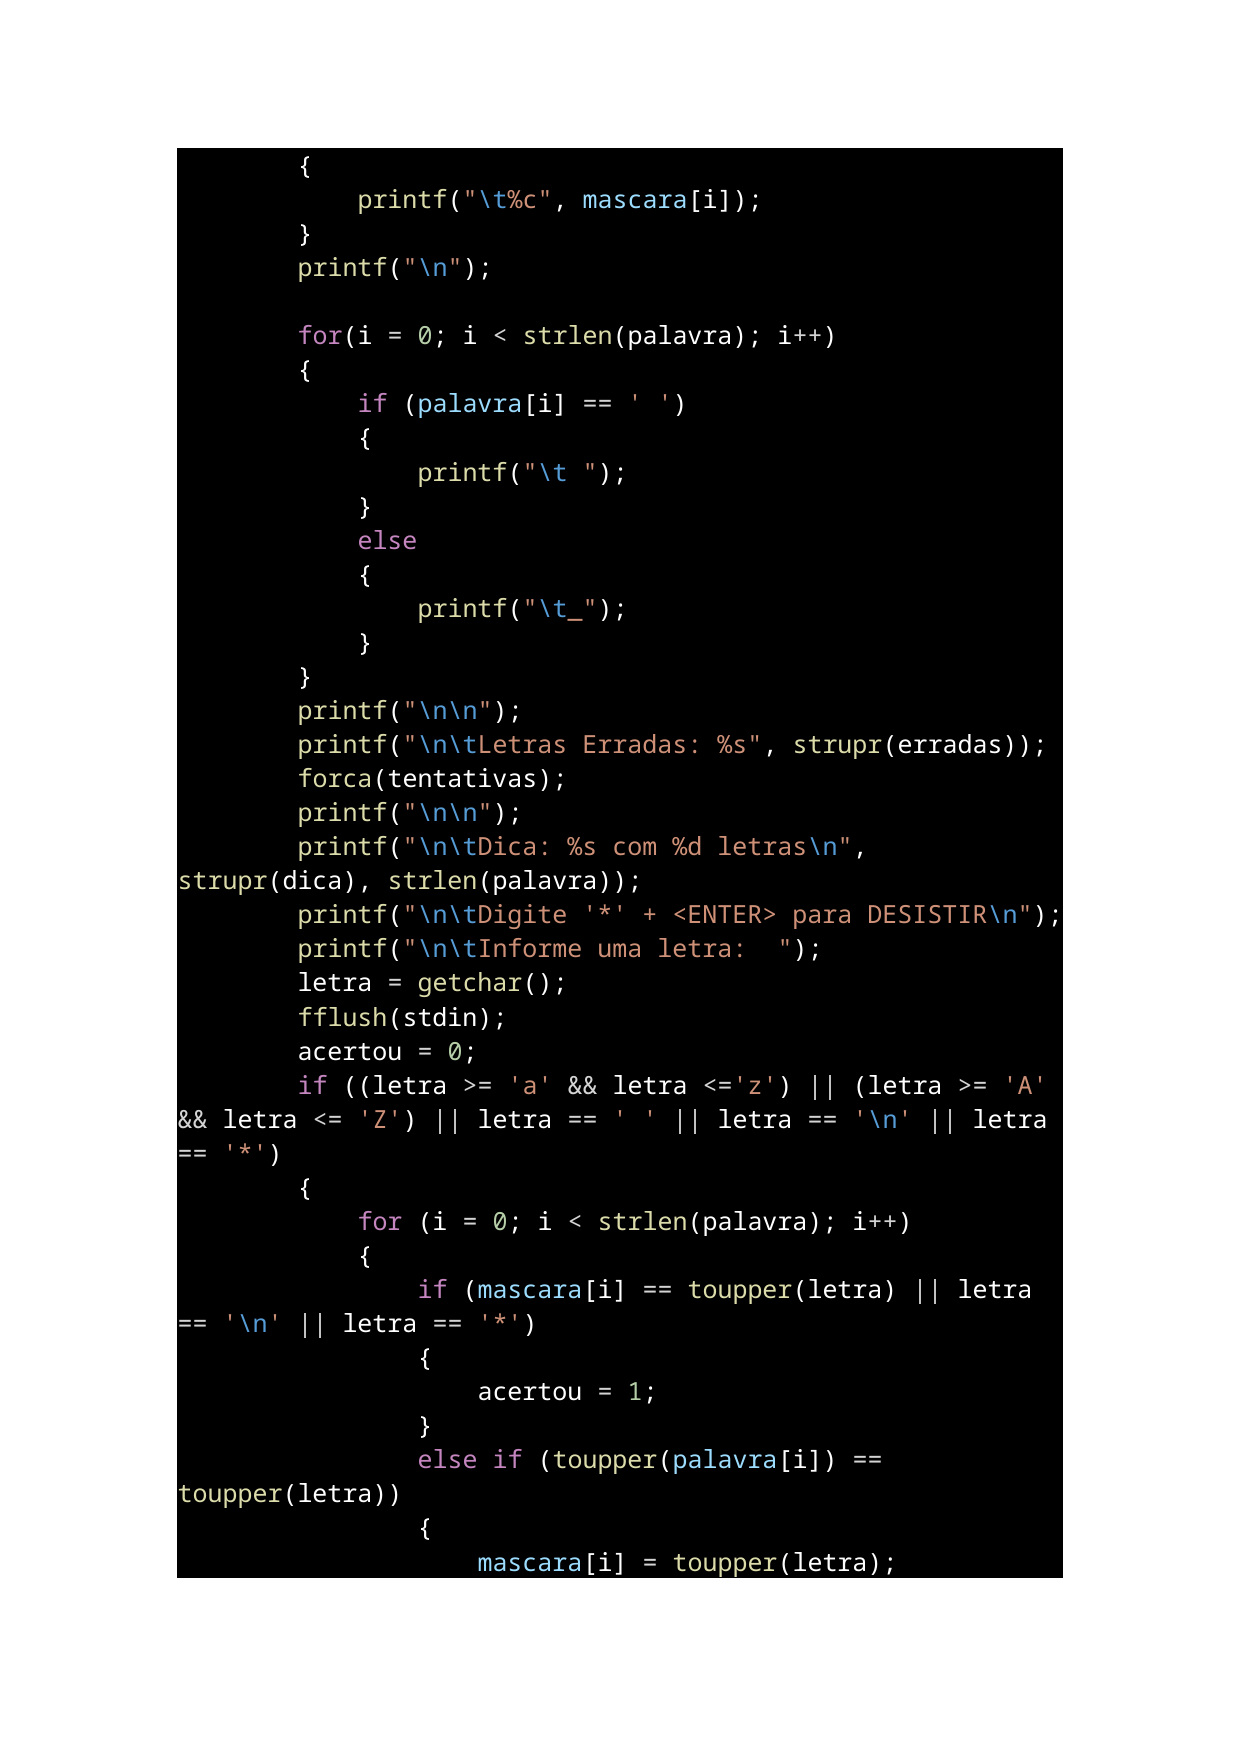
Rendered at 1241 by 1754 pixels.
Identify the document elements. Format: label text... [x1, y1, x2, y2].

text } [177, 488, 1063, 522]
text forca(tentativas); [177, 761, 1063, 795]
text } [177, 624, 1063, 658]
text if (palavra[i] == ' ') [177, 386, 1063, 420]
text { [177, 420, 1063, 454]
text printf("\t_"); [177, 590, 1063, 624]
text } [177, 658, 1063, 693]
text { [177, 1169, 1063, 1203]
text } [177, 1408, 1063, 1442]
text printf("\n\n"); [177, 795, 1063, 829]
text printf("\n\tDica: %s com %d letras\n", strupr(dica), strlen(palavra)); [177, 829, 1063, 897]
text if (mascara[i] == toupper(letra) || letra == '\n' || letra == '*') [177, 1272, 1063, 1340]
text printf("\t "); [177, 454, 1063, 488]
text if ((letra >= 'a' && letra <='z') || (letra >= 'A' && letra <= 'Z') || letra == ' ' || letra == '\n' || letra == '*') [177, 1067, 1063, 1169]
text printf("\n\n"); [177, 693, 1063, 727]
text printf("\n\tInforme uma letra: "); [177, 931, 1063, 965]
text for (i = 0; i < strlen(palavra); i++) [177, 1203, 1063, 1238]
text fflush(stdin); [177, 999, 1063, 1033]
text printf("\n\tLetras Erradas: %s", strupr(erradas)); [177, 727, 1063, 761]
text { [177, 1510, 1063, 1544]
text mascara[i] = toupper(letra); [177, 1544, 1063, 1578]
text letra = getchar(); [177, 965, 1063, 999]
text else [177, 522, 1063, 556]
text acertou = 0; [177, 1033, 1063, 1067]
text else if (toupper(palavra[i]) == toupper(letra)) [177, 1442, 1063, 1510]
text { [177, 352, 1063, 386]
text printf("\n"); [177, 250, 1063, 284]
text { [177, 556, 1063, 590]
text acertou = 1; [177, 1374, 1063, 1408]
text } [177, 216, 1063, 250]
text { [177, 1340, 1063, 1374]
text { [177, 148, 1063, 182]
text { [177, 1238, 1063, 1272]
text printf("\t%c", mascara[i]); [177, 182, 1063, 216]
text printf("\n\tDigite '*' + <ENTER> para DESISTIR\n"); [177, 897, 1063, 931]
text for(i = 0; i < strlen(palavra); i++) [177, 318, 1063, 352]
